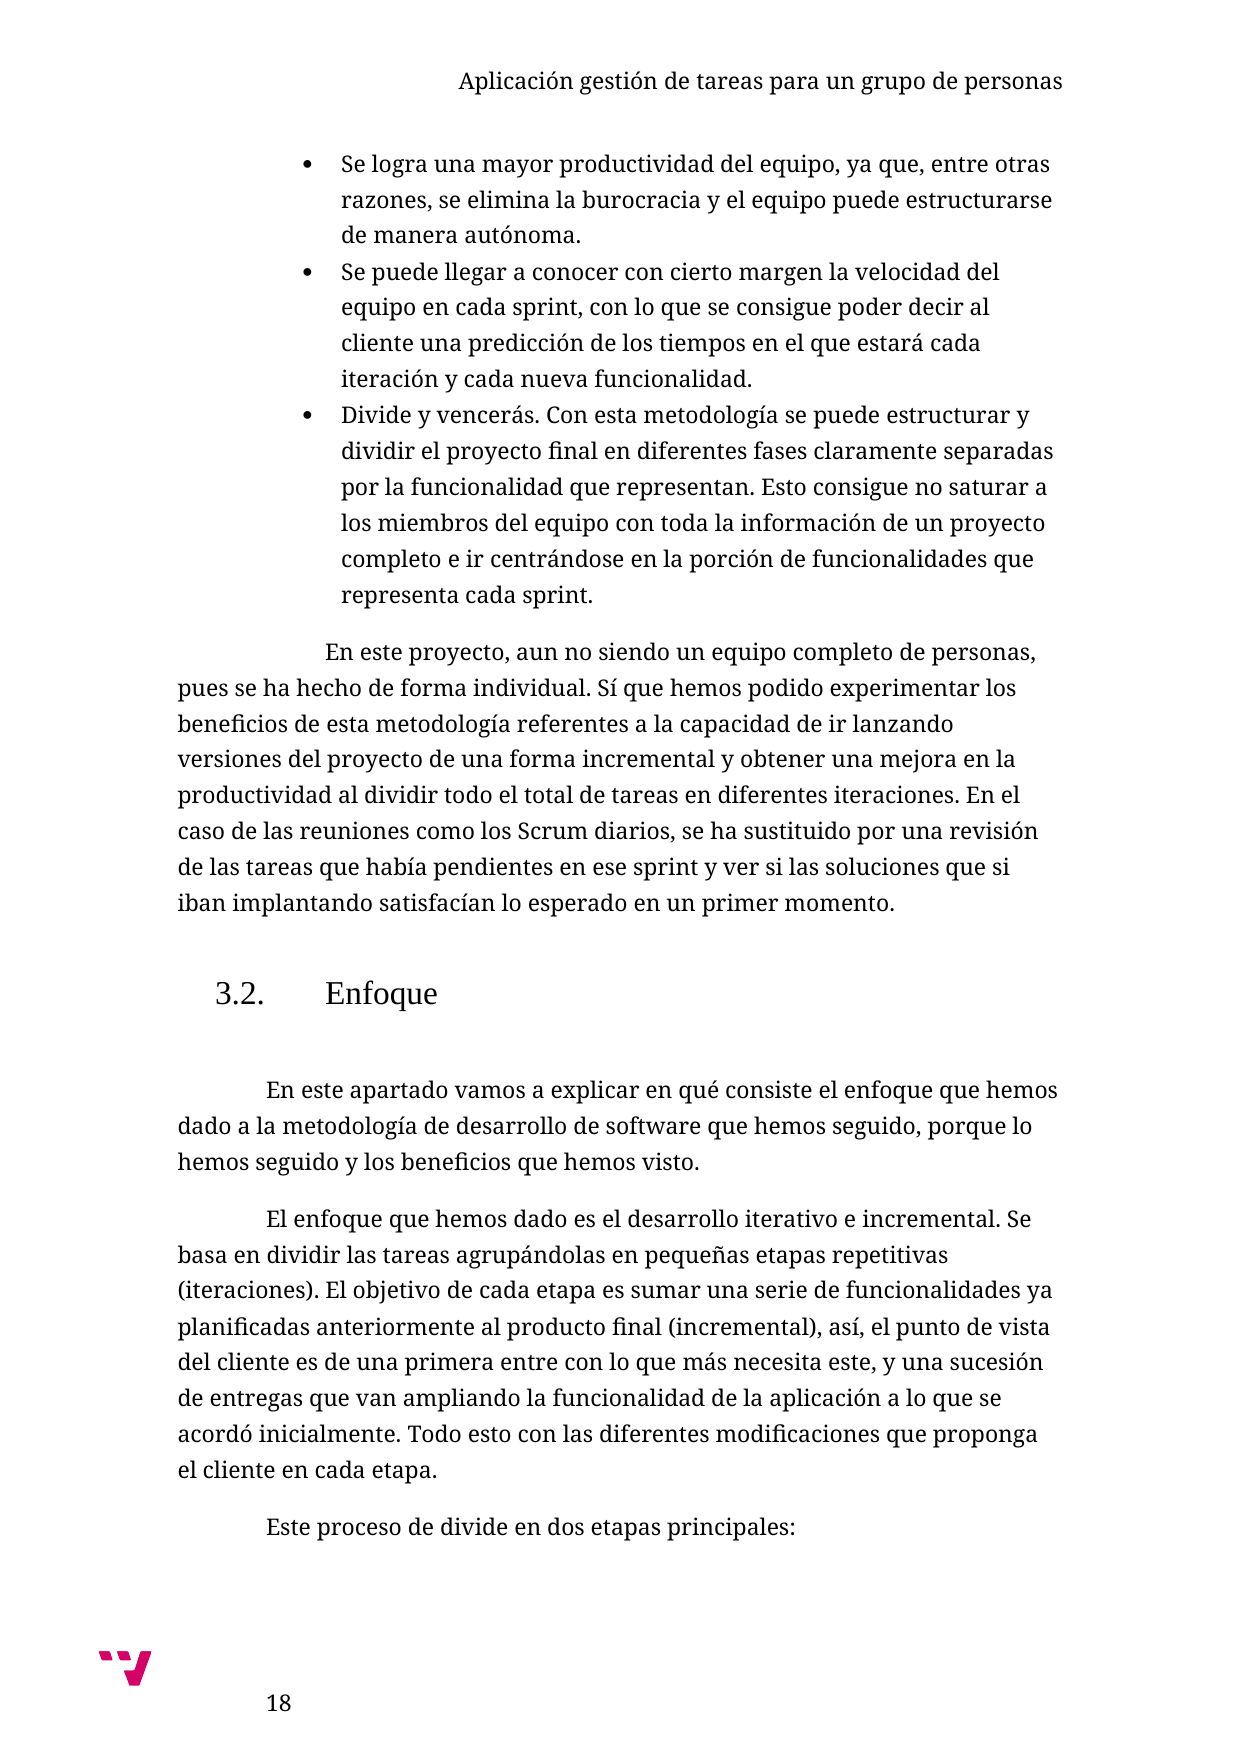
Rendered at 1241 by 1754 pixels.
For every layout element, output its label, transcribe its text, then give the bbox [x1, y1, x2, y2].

list Se puede llegar a conocer con cierto margen la velocidad del equipo en cada sprint, con lo que se consigue poder decir al cliente una predicción de los tiempos en el que estará cada iteración y cada nueva funcionalidad. [303, 255, 1063, 394]
text Este proceso de divide en dos etapas principales: [177, 1511, 1063, 1542]
list Divide y vencerás. Con esta metodología se puede estructurar y dividir el proyecto final en diferentes fases claramente separadas por la funcionalidad que representan. Esto consigue no saturar a los miembros del equipo con toda la información de un proyecto completo e ir centrándose en la porción de funcionalidades que representa cada sprint. [303, 399, 1063, 610]
list Se logra una mayor productividad del equipo, ya que, entre otras razones, se elimina la burocracia y el equipo puede estructurarse de manera autónoma. [303, 148, 1063, 251]
text En este apartado vamos a explicar en qué consiste el enfoque que hemos dado a la metodología de desarrollo de software que hemos seguido, porque lo hemos seguido y los beneficios que hemos visto. [177, 1074, 1063, 1177]
text El enfoque que hemos dado es el desarrollo iterativo e incremental. Se basa en dividir las tareas agrupándolas en pequeñas etapas repetitivas (iteraciones). El objetivo de cada etapa es sumar una serie de funcionalidades ya planificadas anteriormente al producto final (incremental), así, el punto de vista del cliente es de una primera entre con lo que más necesita este, y una sucesión de entregas que van ampliando la funcionalidad de la aplicación a lo que se acordó inicialmente. Todo esto con las diferentes modificaciones que proponga el cliente en cada etapa. [177, 1203, 1063, 1485]
text En este proyecto, aun no siendo un equipo completo de personas, pues se ha hecho de forma individual. Sí que hemos podido experimentar los beneficios de esta metodología referentes a la capacidad de ir lanzando versiones del proyecto de una forma incremental y obtener una mejora en la productividad al dividir todo el total de tareas en diferentes iteraciones. En el caso de las reuniones como los Scrum diarios, se ha sustituido por una revisión de las tareas que había pendientes en ese sprint y ver si las soluciones que si iban implantando satisfacían lo esperado en un primer momento. [177, 636, 1063, 918]
picture [98, 1651, 152, 1686]
subtitle Enfoque [215, 973, 1063, 1011]
